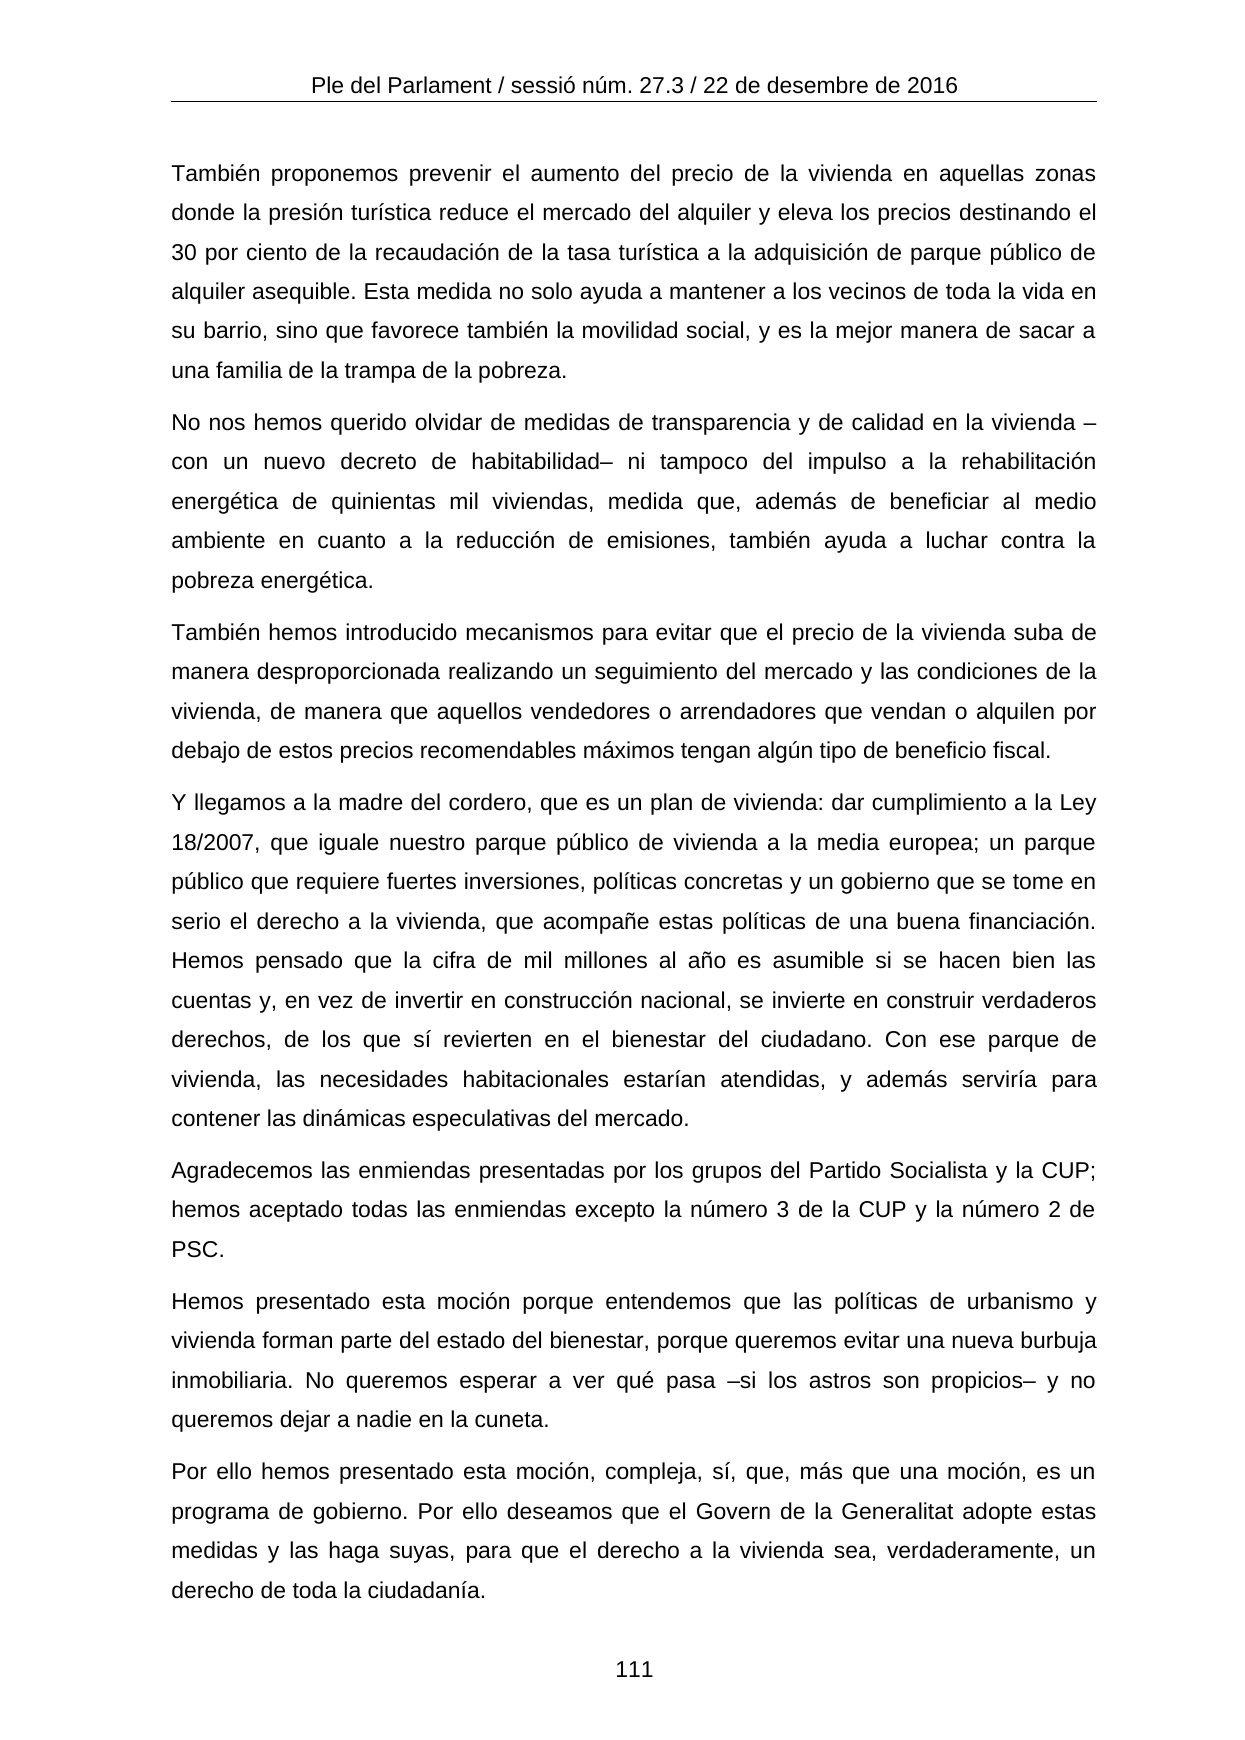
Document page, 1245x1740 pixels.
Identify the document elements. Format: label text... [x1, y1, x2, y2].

text Agradecemos las enmiendas presentadas por los grupos del Partido Socialista y la CUP; hemos aceptado todas las enmiendas excepto la número 3 de la CUP y la número 2 de PSC. [171, 1157, 1097, 1262]
text Hemos presentado esta moción porque entendemos que las políticas de urbanismo y vivienda forman parte del estado del bienestar, porque queremos evitar una nueva burbuja inmobiliaria. No queremos esperar a ver qué pasa –si los astros son propicios– y no queremos dejar a nadie en la cuneta. [171, 1288, 1097, 1433]
text También proponemos prevenir el aumento del precio de la vivienda en aquellas zonas donde la presión turística reduce el mercado del alquiler y eleva los precios destinando el 30 por ciento de la recaudación de la tasa turística a la adquisición de parque público de alquiler asequible. Esta medida no solo ayuda a mantener a los vecinos de toda la vida en su barrio, sino que favorece también la movilidad social, y es la mejor manera de sacar a una familia de la trampa de la pobreza. [171, 159, 1097, 383]
text No nos hemos querido olvidar de medidas de transparencia y de calidad en la vivienda –con un nuevo decreto de habitabilidad– ni tampoco del impulso a la rehabilitación energética de quinientas mil viviendas, medida que, además de beneficiar al medio ambiente en cuanto a la reducción de emisiones, también ayuda a luchar contra la pobreza energética. [171, 409, 1097, 593]
text También hemos introducido mecanismos para evitar que el precio de la vivienda suba de manera desproporcionada realizando un seguimiento del mercado y las condiciones de la vivienda, de manera que aquellos vendedores o arrendadores que vendan o alquilen por debajo de estos precios recomendables máximos tengan algún tipo de beneficio fiscal. [171, 619, 1097, 763]
text Por ello hemos presentado esta moción, compleja, sí, que, más que una moción, es un programa de gobierno. Por ello deseamos que el Govern de la Generalitat adopte estas medidas y las haga suyas, para que el derecho a la vivienda sea, verdaderamente, un derecho de toda la ciudadanía. [171, 1458, 1097, 1603]
text Y llegamos a la madre del cordero, que es un plan de vivienda: dar cumplimiento a la Ley 18/2007, que iguale nuestro parque público de vivienda a la media europea; un parque público que requiere fuertes inversiones, políticas concretas y un gobierno que se tome en serio el derecho a la vivienda, que acompañe estas políticas de una buena financiación. Hemos pensado que la cifra de mil millones al año es asumible si se hacen bien las cuentas y, en vez de invertir en construcción nacional, se invierte en construir verdaderos derechos, de los que sí revierten en el bienestar del ciudadano. Con ese parque de vivienda, las necesidades habitacionales estarían atendidas, y además serviría para contener las dinámicas especulativas del mercado. [171, 789, 1097, 1131]
